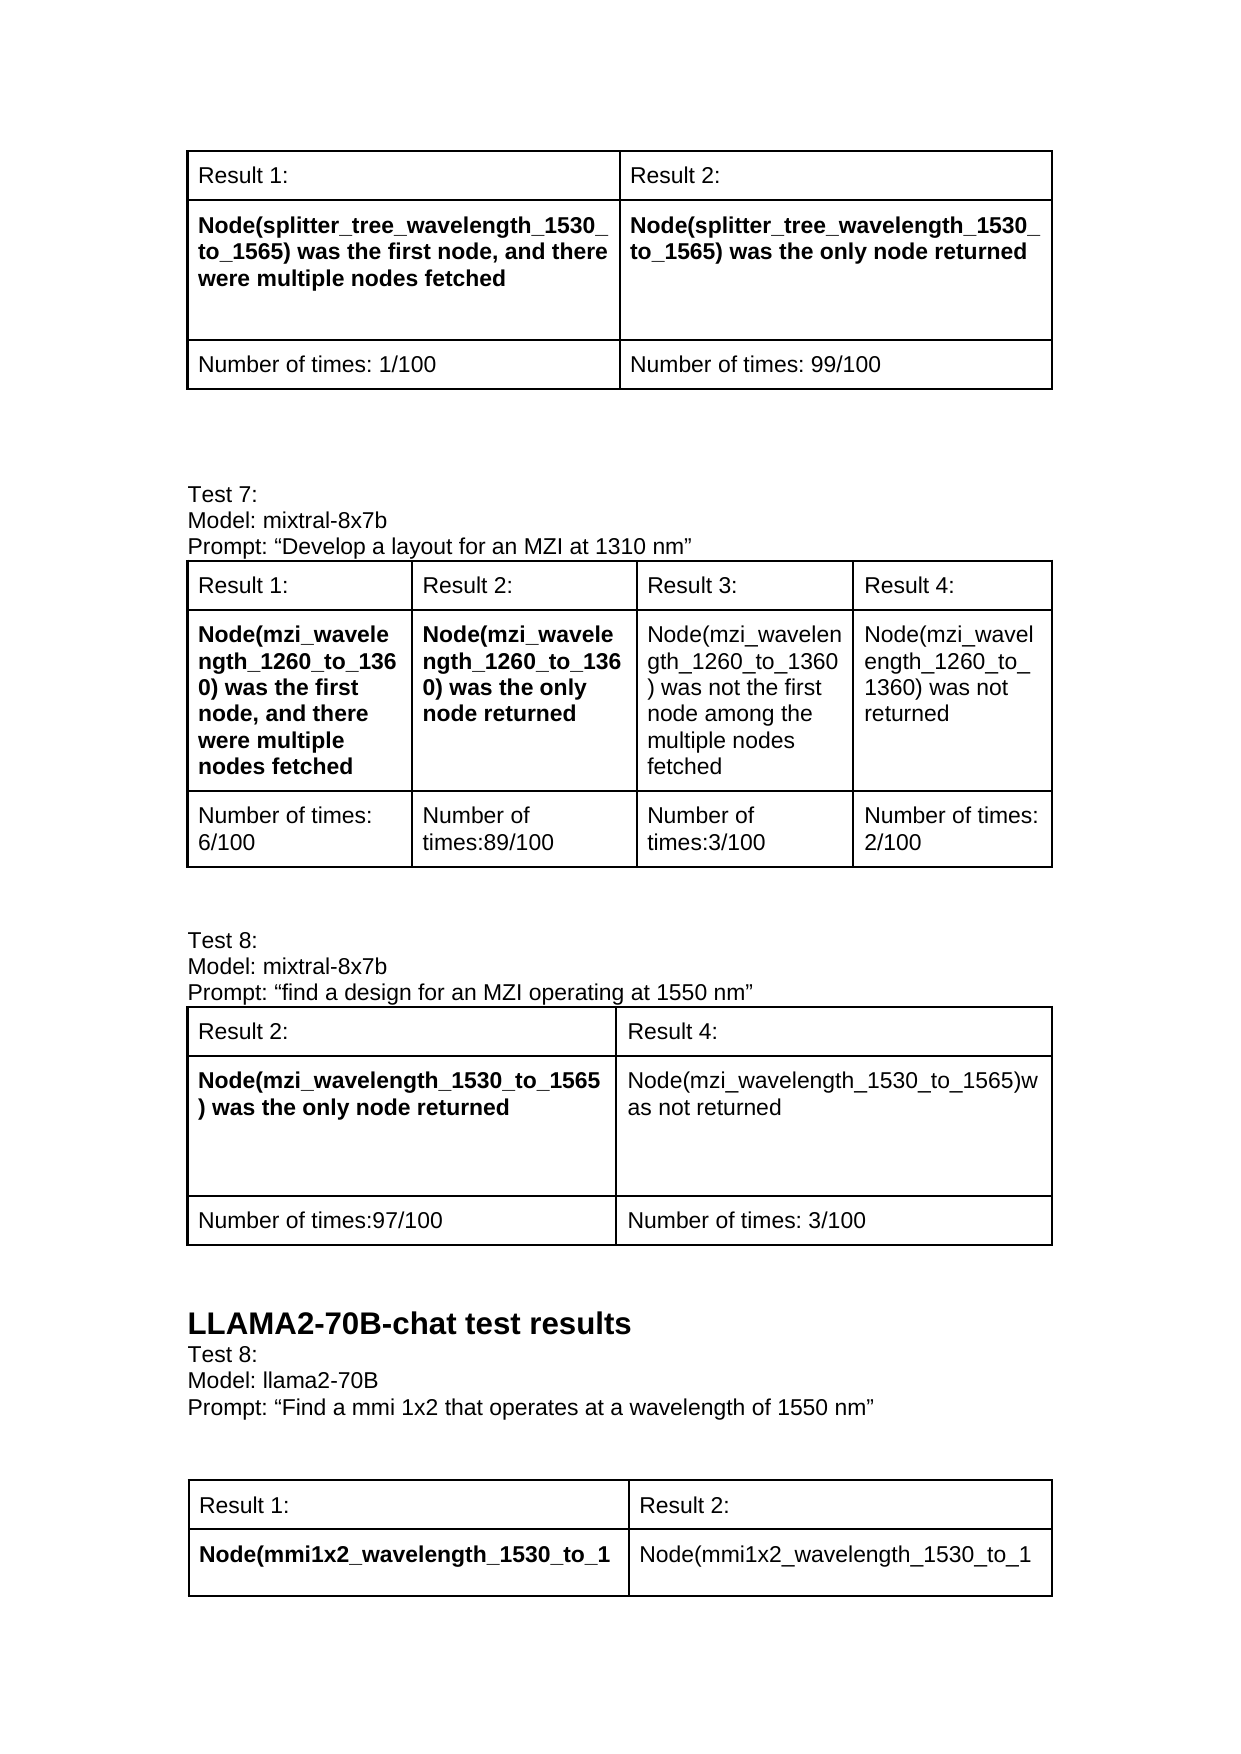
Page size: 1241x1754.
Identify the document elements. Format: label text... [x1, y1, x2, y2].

table_cell Node(splitter_tree_wavelength_1530_to_1565) was the first node, and there were multiple nodes fetched [189, 201, 619, 339]
table_cell Node(mzi_wavelength_1530_to_1565) was the only node returned [189, 1057, 615, 1194]
table_cell Node(mzi_wavelength_1260_to_1360) was the only node returned [413, 611, 636, 790]
table_cell Number of times: 6/100 [189, 792, 411, 866]
text Test 7: [187, 481, 1053, 507]
text Test 8: [187, 1341, 1053, 1367]
table_cell Number of times:3/100 [638, 792, 852, 866]
table_header Result 1: [190, 1481, 628, 1528]
text Prompt: “Find a mmi 1x2 that operates at a wavelength of 1550 nm” [187, 1394, 1053, 1420]
table_header Result 2: [621, 152, 1051, 199]
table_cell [190, 1530, 628, 1595]
table_header Result 3: [638, 562, 852, 609]
table_cell Number of times: 1/100 [189, 341, 619, 388]
text Model: mixtral-8x7b [187, 507, 1053, 533]
table_cell Node(mzi_wavelength_1530_to_1565)was not returned [617, 1057, 1051, 1194]
table_cell Node(mzi_wavelength_1260_to_1360) was not the first node among the multiple nodes fetched [638, 611, 852, 790]
text Model: llama2-70B [187, 1367, 1053, 1394]
table_cell Number of times: 99/100 [621, 341, 1051, 388]
table_header Result 4: [617, 1008, 1051, 1055]
table_header Result 4: [854, 562, 1051, 609]
table_cell Number of times:89/100 [413, 792, 636, 866]
text LLAMA2-70B-chat test results [187, 1305, 1053, 1341]
text Model: mixtral-8x7b [187, 953, 1053, 979]
table_header Result 2: [189, 1008, 615, 1055]
table_header Result 1: [189, 562, 411, 609]
table_cell Node(mzi_wavelength_1260_to_1360) was the first node, and there were multiple nodes fetched [189, 611, 411, 790]
table_cell Node(splitter_tree_wavelength_1530_to_1565) was the only node returned [621, 201, 1051, 339]
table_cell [630, 1530, 1051, 1595]
table_header Result 2: [630, 1481, 1051, 1528]
table_header Result 1: [189, 152, 619, 199]
table_header Result 2: [413, 562, 636, 609]
table_cell Number of times:97/100 [189, 1197, 615, 1244]
text Prompt: “Develop a layout for an MZI at 1310 nm” [187, 533, 1053, 559]
table_cell Number of times: 3/100 [617, 1197, 1051, 1244]
table_cell Number of times: 2/100 [854, 792, 1051, 866]
text Test 8: [187, 927, 1053, 953]
text Prompt: “find a design for an MZI operating at 1550 nm” [187, 979, 1053, 1006]
table_cell Node(mzi_wavelength_1260_to_1360) was not returned [854, 611, 1051, 790]
